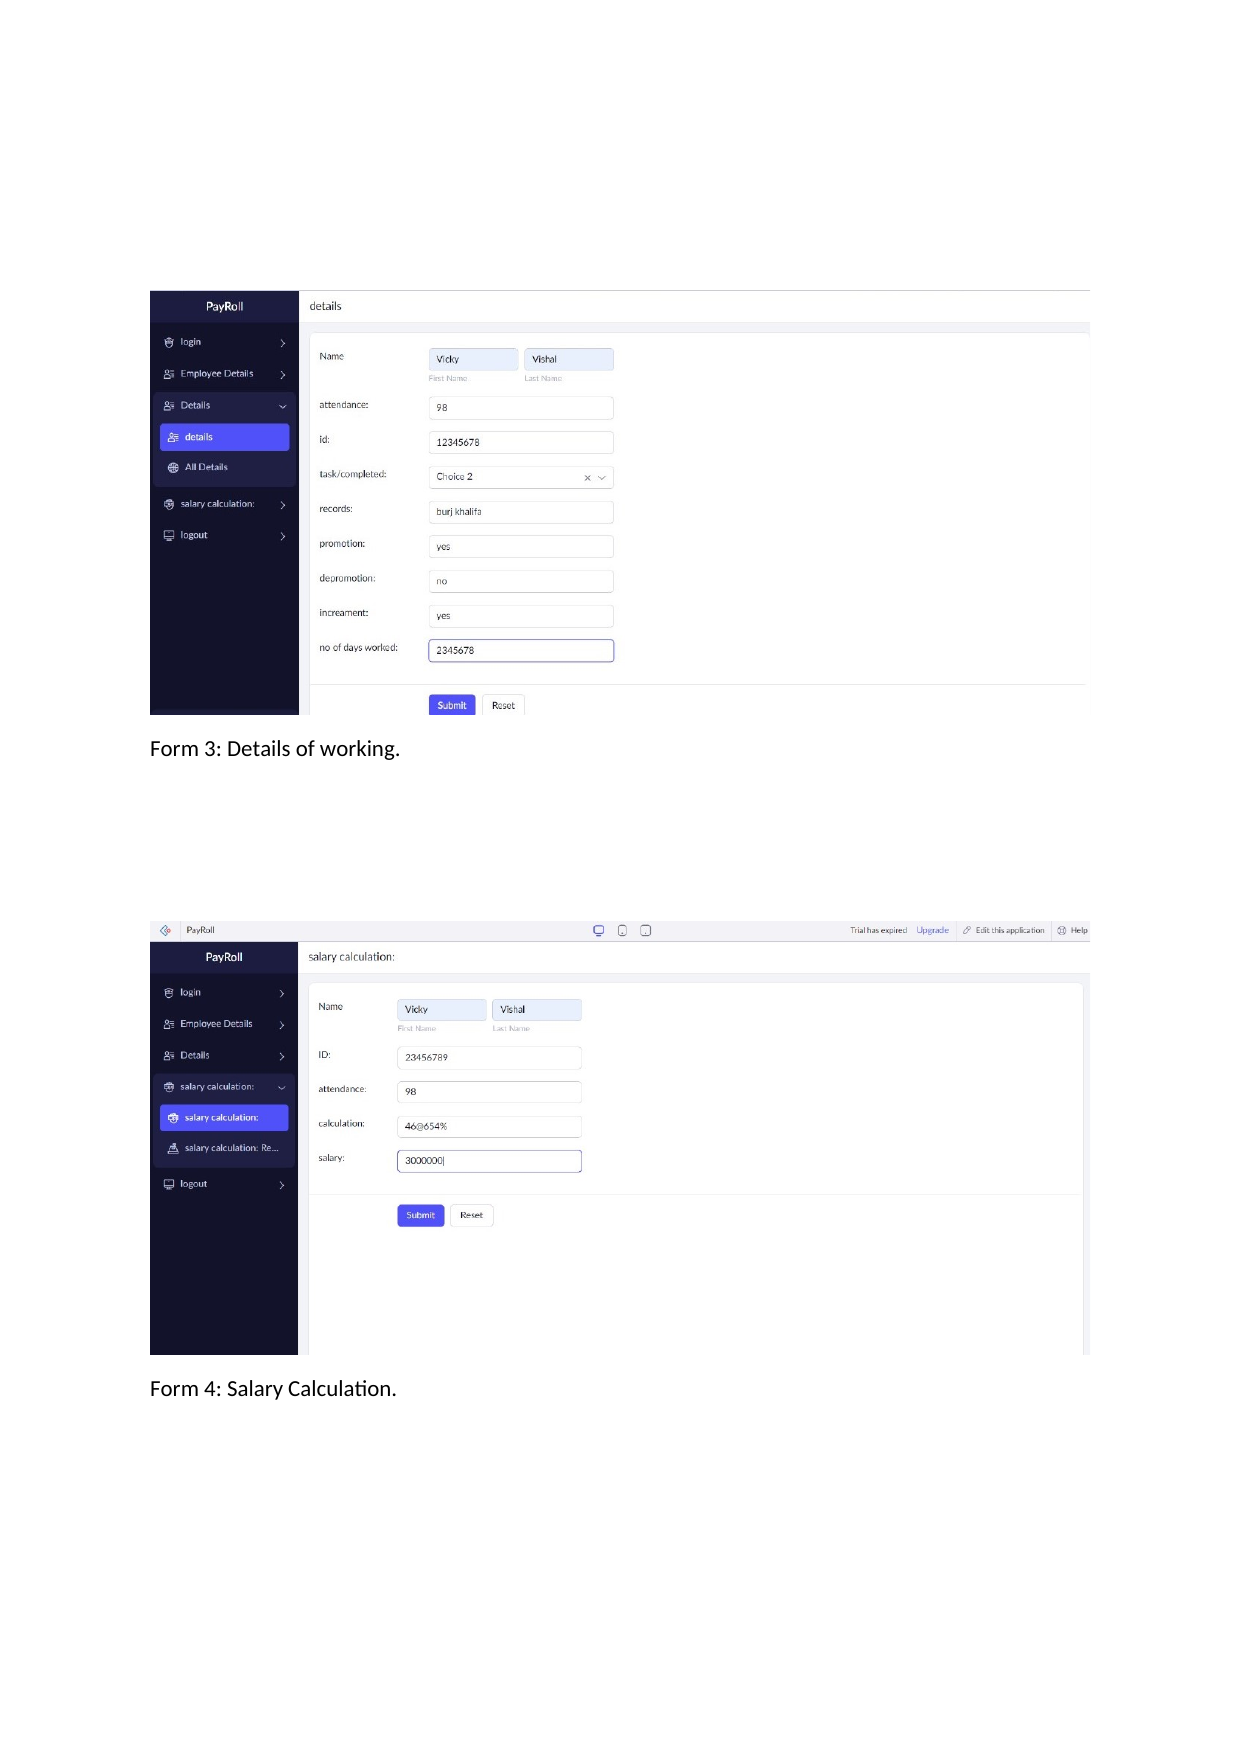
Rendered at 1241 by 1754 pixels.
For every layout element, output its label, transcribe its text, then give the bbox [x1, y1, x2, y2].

picture [150, 921, 1091, 1355]
picture [150, 290, 1091, 715]
text Form 3: Details of working. [150, 734, 1090, 762]
text Form 4: Salary Calculation. [150, 1374, 1090, 1402]
